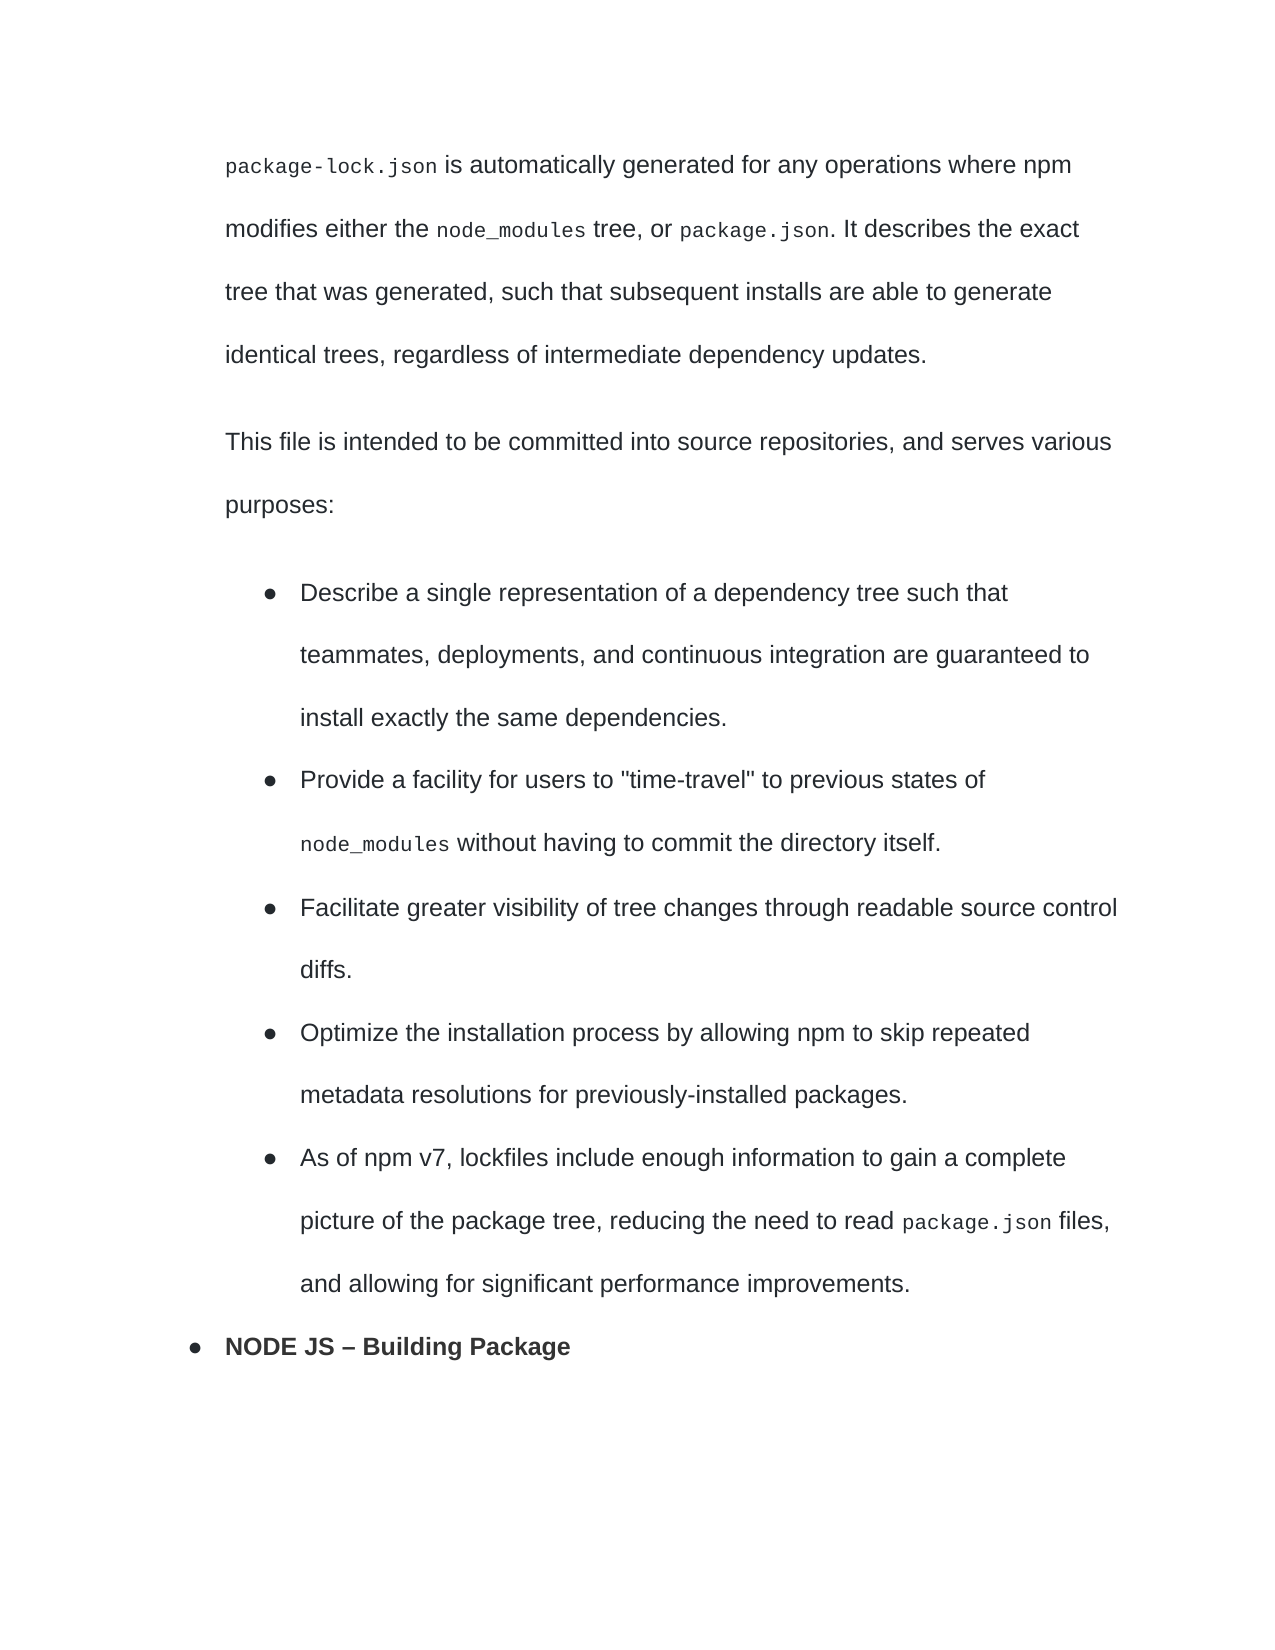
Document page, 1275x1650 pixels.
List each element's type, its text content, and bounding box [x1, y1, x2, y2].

list Describe a single representation of a dependency tree such that teammates, deployments, and continuous integration are guaranteed to install exactly the same dependencies. [262, 577, 1125, 731]
list Optimize the installation process by allowing npm to skip repeated metadata resolutions for previously-installed packages. [262, 1018, 1125, 1109]
list Facilitate greater visibility of tree changes through readable source control diffs. [262, 893, 1125, 984]
list NODE JS – Building Package [187, 1332, 1125, 1361]
text package-lock.json is automatically generated for any operations where npm modifies either the node_modules tree, or package.json. It describes the exact tree that was generated, such that subsequent installs are able to generate identical trees, regardless of intermediate dependency updates. [225, 150, 1125, 368]
list As of npm v7, lockfiles include enough information to gain a complete picture of the package tree, reducing the need to read package.json files, and allowing for significant performance improvements. [262, 1143, 1125, 1298]
list Provide a facility for users to "time-travel" to previous states of node_modules without having to commit the directory itself. [262, 765, 1125, 858]
text This file is intended to be committed into source repositories, and serves various purposes: [225, 427, 1125, 519]
